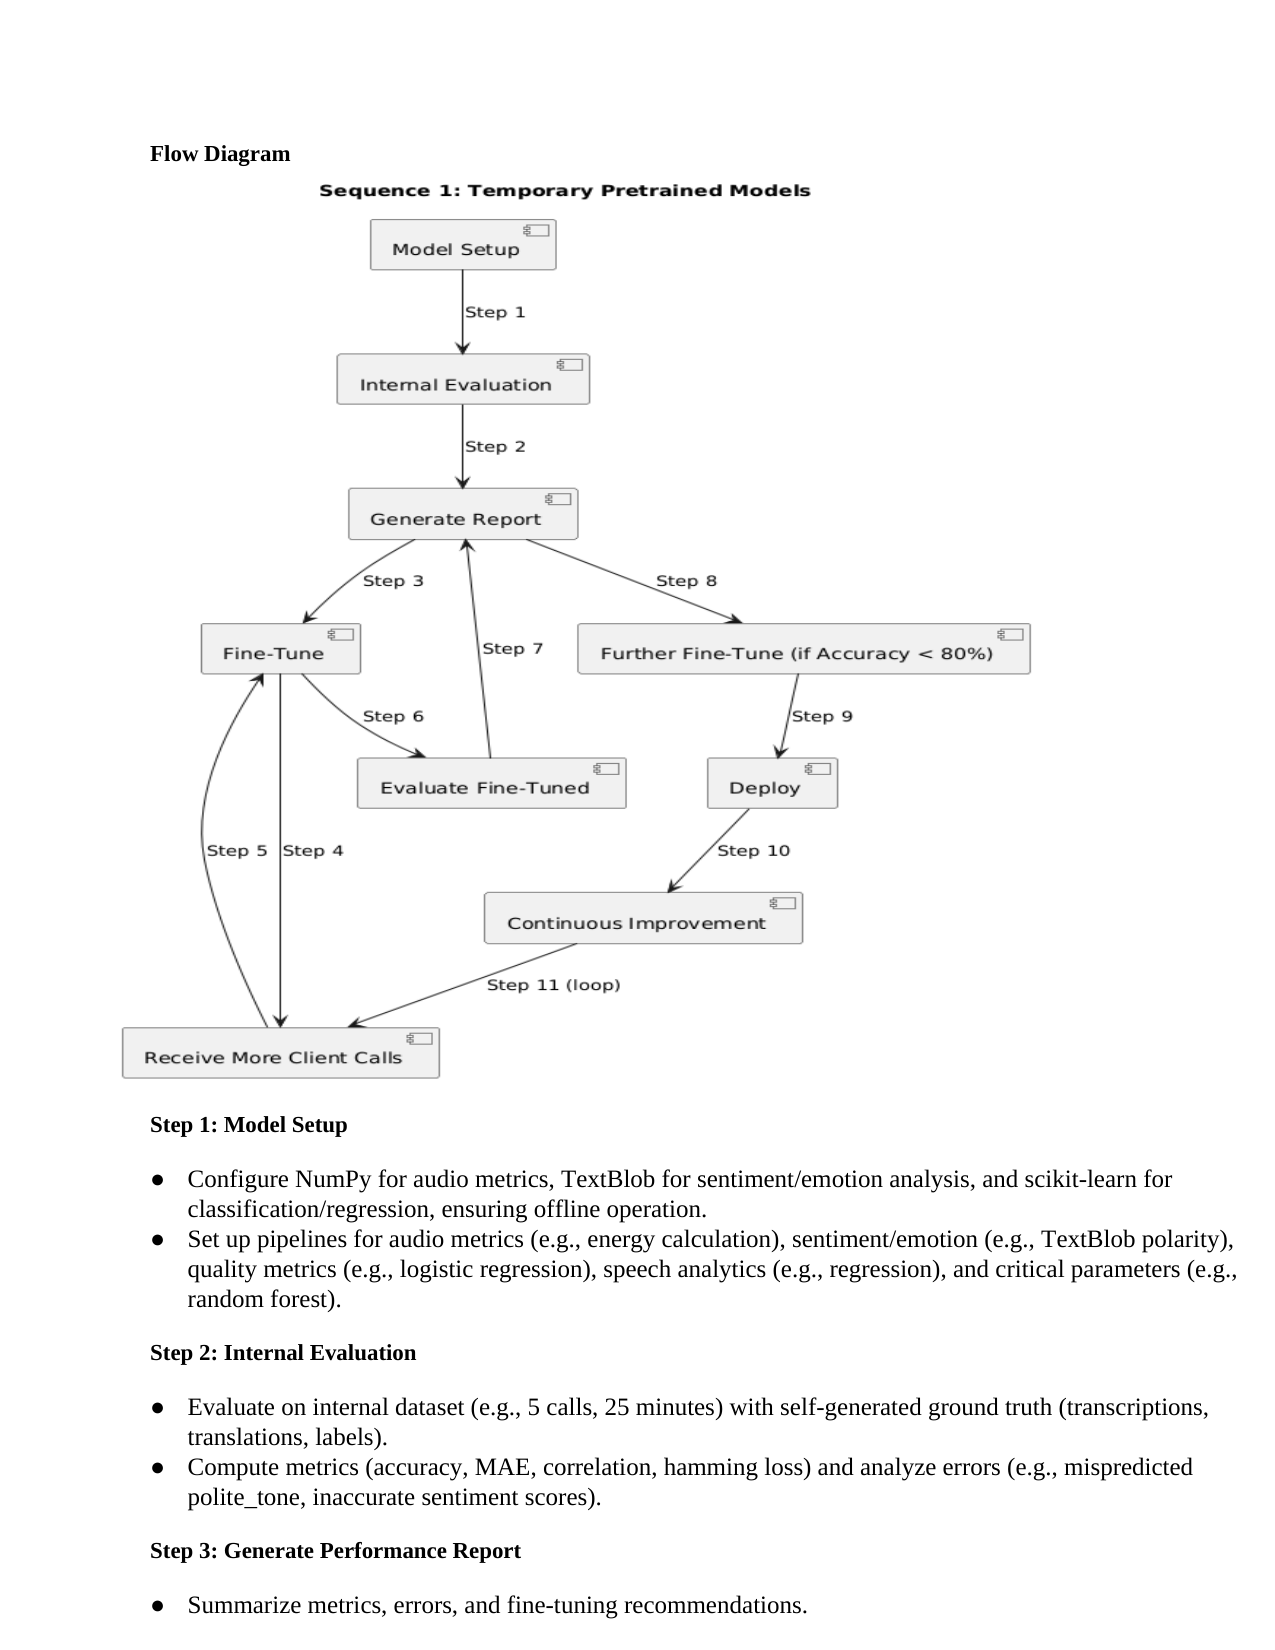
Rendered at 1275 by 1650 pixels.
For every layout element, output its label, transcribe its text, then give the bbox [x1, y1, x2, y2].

subtitle Step 3: Generate Performance Report [150, 1537, 1275, 1564]
list Compute metrics (accuracy, MAE, correlation, hamming loss) and analyze errors (e.g., mispredicted polite_tone, inaccurate sentiment scores). [150, 1452, 1275, 1511]
list Set up pipelines for audio metrics (e.g., energy calculation), sentiment/emotion (e.g., TextBlob polarity), quality metrics (e.g., logistic regression), speech analytics (e.g., regression), and critical parameters (e.g., random forest). [150, 1224, 1275, 1313]
subtitle Step 1: Model Setup [150, 1111, 1275, 1137]
list Configure NumPy for audio metrics, TextBlob for sentiment/emotion analysis, and scikit-learn for classification/regression, ensuring offline operation. [150, 1164, 1275, 1223]
subtitle Flow Diagram [150, 139, 1275, 166]
subtitle Step 2: Internal Evaluation [150, 1339, 1275, 1366]
list Summarize metrics, errors, and fine-tuning recommendations. [150, 1590, 1275, 1619]
list Evaluate on internal dataset (e.g., 5 calls, 25 minutes) with self-generated ground truth (transcriptions, translations, labels). [150, 1392, 1275, 1451]
picture [112, 171, 1037, 1083]
